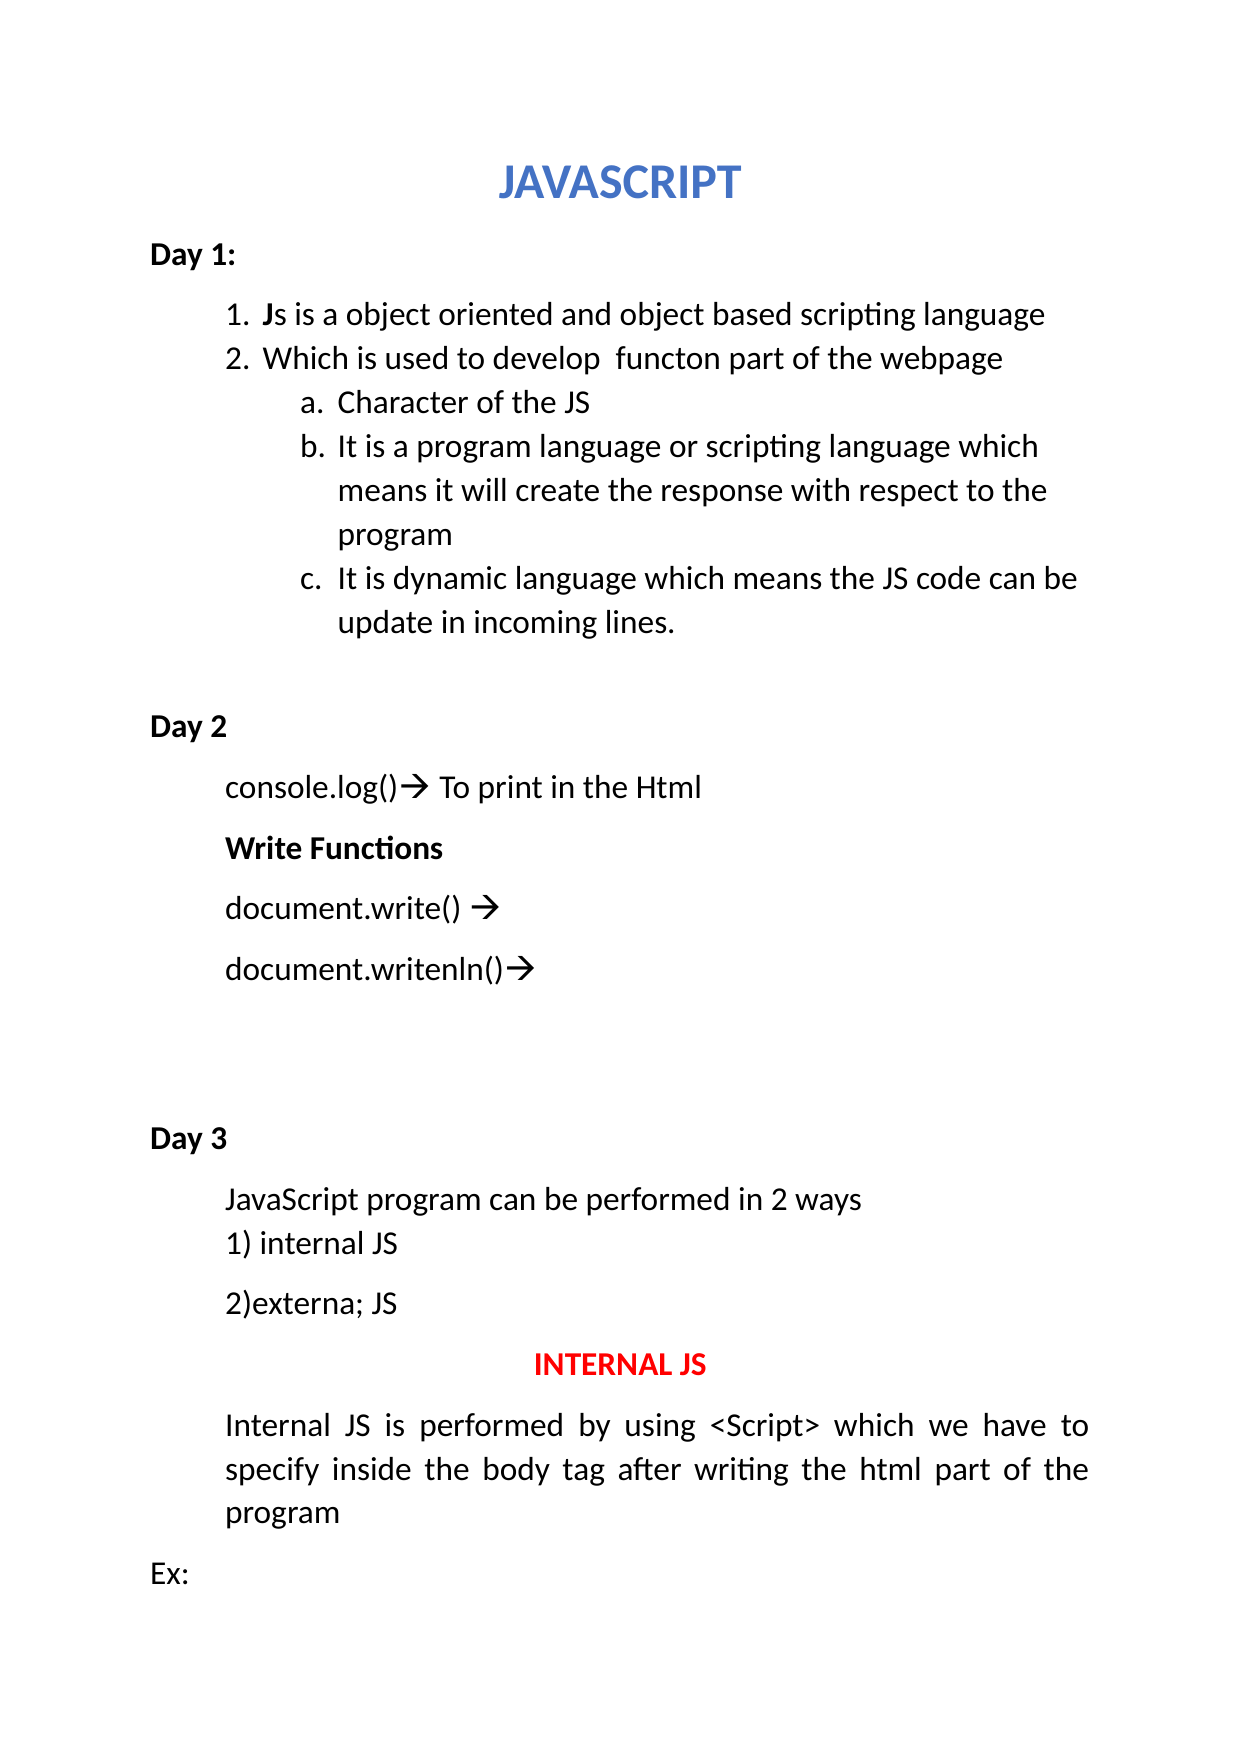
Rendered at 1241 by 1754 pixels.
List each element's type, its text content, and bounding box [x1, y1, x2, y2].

text console.log() To print in the Html [150, 766, 1090, 807]
list Character of the JS [300, 381, 1090, 422]
text JavaScript program can be performed in 2 ways 1) internal JS [150, 1178, 1090, 1262]
text document.writenln() [150, 948, 1090, 989]
list It is dynamic language which means the JS code can be update in incoming lines. [300, 557, 1090, 642]
text Internal JS is performed by using <Script> which we have to specify inside the body tag after writing the html part of the program [225, 1403, 1090, 1532]
text INTERNAL JS [150, 1343, 1090, 1384]
text document.write() [150, 887, 1090, 928]
text Day 2 [150, 705, 1090, 746]
text Day 1: [150, 232, 1090, 273]
text Write Functions [150, 827, 1090, 867]
list Which is used to develop functon part of the webpage [225, 337, 1090, 378]
text JAVASCRIPT [150, 150, 1090, 211]
list Js is a object oriented and object based scripting language [225, 293, 1090, 334]
text 2)externa; JS [150, 1282, 1090, 1323]
text Day 3 [150, 1117, 1090, 1158]
list It is a program language or scripting language which means it will create the response with respect to the program [300, 425, 1090, 554]
text Ex: [150, 1552, 1090, 1593]
